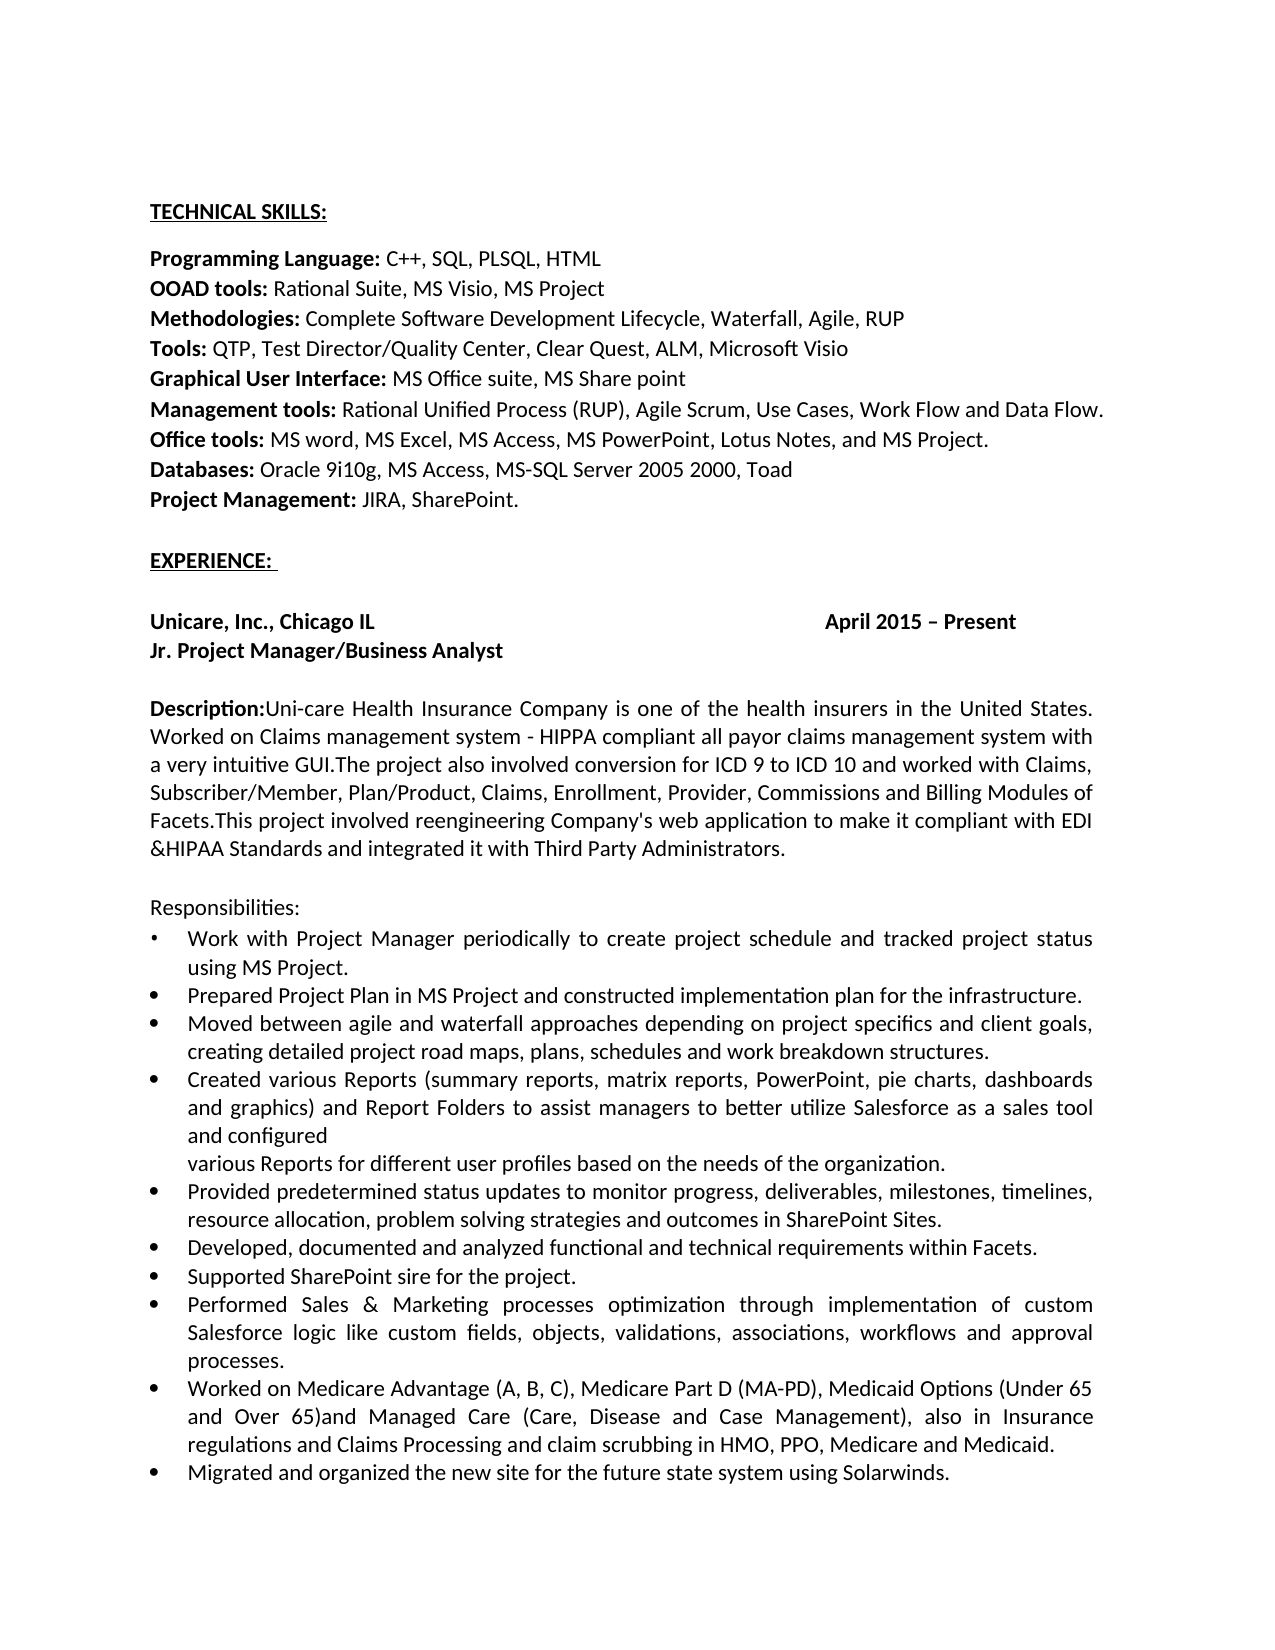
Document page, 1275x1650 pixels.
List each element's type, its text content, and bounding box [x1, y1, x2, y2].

text Office tools: MS word, MS Excel, MS Access, MS PowerPoint, Lotus Notes, and MS Project. [150, 425, 1125, 453]
list Migrated and organized the new site for the future state system using Solarwinds. [150, 1458, 1095, 1486]
list Developed, documented and analyzed functional and technical requirements within Facets. [150, 1233, 1095, 1261]
text Tools: QTP, Test Director/Quality Center, Clear Quest, ALM, Microsoft Visio [150, 334, 1125, 362]
text Programming Language: C++, SQL, PLSQL, HTML [150, 244, 1125, 272]
text Project Management: JIRA, SharePoint. [150, 485, 1125, 513]
list Provided predetermined status updates to monitor progress, deliverables, milestones, timelines, resource allocation, problem solving strategies and outcomes in SharePoint Sites. [150, 1177, 1095, 1233]
text OOAD tools: Rational Suite, MS Visio, MS Project [150, 274, 1125, 302]
text Databases: Oracle 9i10g, MS Access, MS-SQL Server 2005 2000, Toad [150, 455, 1125, 483]
list Supported SharePoint sire for the project. [150, 1261, 1095, 1290]
list Created various Reports (summary reports, matrix reports, PowerPoint, pie charts, dashboards and graphics) and Report Folders to assist managers to better utilize Salesforce as a sales tool and configured [150, 1065, 1095, 1149]
text Unicare, Inc., Chicago IL April 2015 – Present [150, 607, 1095, 635]
list Work with Project Manager periodically to create project schedule and tracked project status using MS Project. [150, 922, 1095, 981]
list Prepared Project Plan in MS Project and constructed implementation plan for the infrastructure. [150, 981, 1095, 1009]
text Graphical User Interface: MS Office suite, MS Share point [150, 364, 1125, 393]
text TECHNICAL SKILLS: [150, 197, 1125, 225]
text Management tools: Rational Unified Process (RUP), Agile Scrum, Use Cases, Work Flow and Data Flow. [150, 395, 1125, 423]
text Description:Uni-care Health Insurance Company is one of the health insurers in the United States. Worked on Claims management system - HIPPA compliant all payor claims management system with a very intuitive GUI.The project also involved conversion for ICD 9 to ICD 10 and worked with Claims, Subscriber/Member, Plan/Product, Claims, Enrollment, Provider, Commissions and Billing Modules of Facets.This project involved reengineering Company's web application to make it compliant with EDI &HIPAA Standards and integrated it with Third Party Administrators. [150, 694, 1095, 863]
list Worked on Medicare Advantage (A, B, C), Medicare Part D (MA-PD), Medicaid Options (Under 65 and Over 65)and Managed Care (Care, Disease and Case Management), also in Insurance regulations and Claims Processing and claim scrubbing in HMO, PPO, Medicare and Medicaid. [150, 1374, 1095, 1458]
list Moved between agile and waterfall approaches depending on project specifics and client goals, creating detailed project road maps, plans, schedules and work breakdown structures. [150, 1009, 1095, 1065]
text Methodologies: Complete Software Development Lifecycle, Waterfall, Agile, RUP [150, 304, 1125, 332]
text Responsibilities: [150, 893, 1095, 921]
text EXPERIENCE: [150, 546, 1125, 574]
list various Reports for different user profiles based on the needs of the organization. [187, 1149, 1095, 1177]
list Performed Sales & Marketing processes optimization through implementation of custom Salesforce logic like custom fields, objects, validations, associations, workflows and approval processes. [150, 1290, 1095, 1374]
text Jr. Project Manager/Business Analyst [150, 636, 1095, 664]
